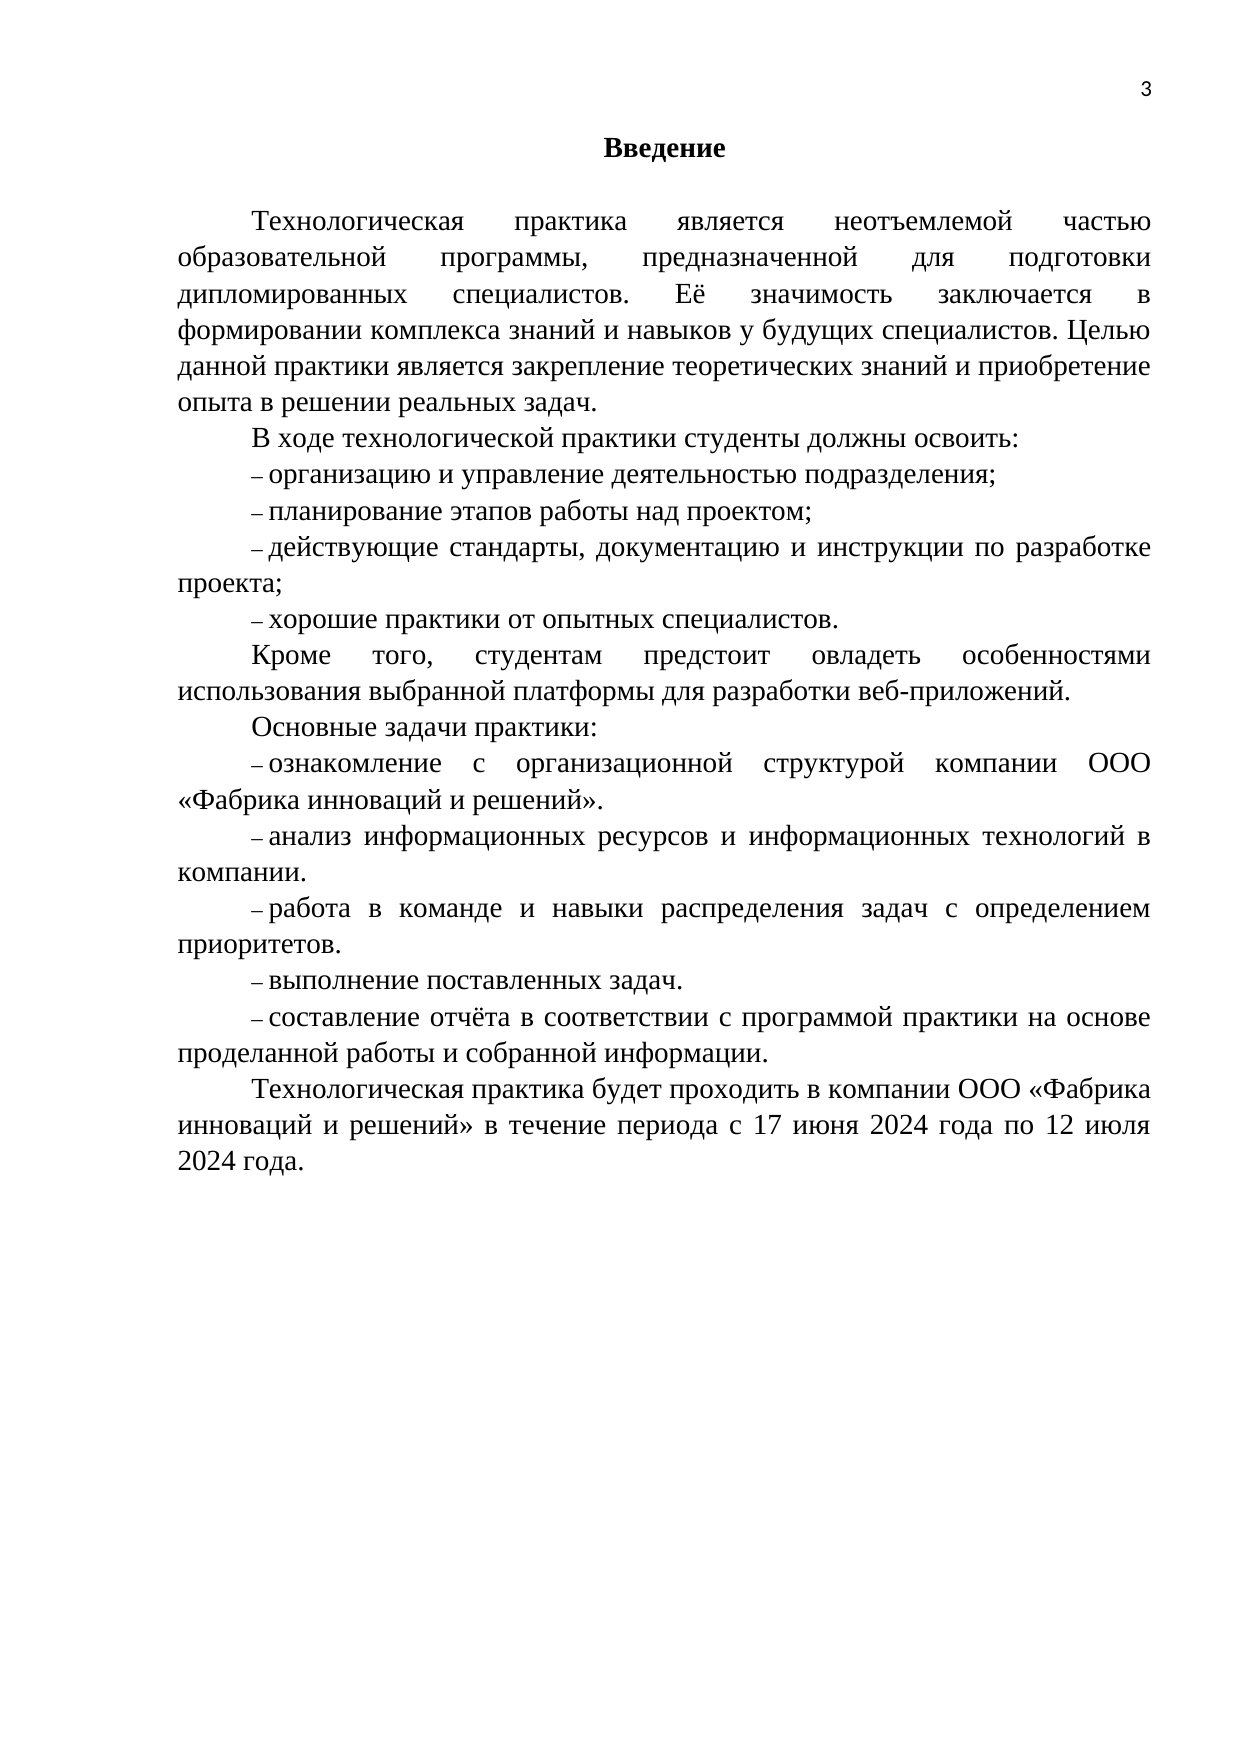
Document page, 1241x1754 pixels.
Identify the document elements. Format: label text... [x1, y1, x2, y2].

list действующие стандарты, документацию и инструкции по разработке проекта; [177, 529, 1152, 598]
list хорошие практики от опытных специалистов. [177, 601, 1152, 634]
text Основные задачи практики: [177, 709, 1152, 743]
list составление отчёта в соответствии с программой практики на основе проделанной работы и собранной информации. [177, 999, 1152, 1068]
list выполнение поставленных задач. [177, 962, 1152, 996]
list организацию и управление деятельностью подразделения; [177, 456, 1152, 490]
text Технологическая практика является неотъемлемой частью образовательной программы, предназначенной для подготовки дипломированных специалистов. Её значимость заключается в формировании комплекса знаний и навыков у будущих специалистов. Целью данной практики является закрепление теоретических знаний и приобретение опыта в решении реальных задач. [177, 203, 1152, 418]
text Технологическая практика будет проходить в компании ООО «Фабрика инноваций и решений» в течение периода с 17 июня 2024 года по 12 июля 2024 года. [177, 1071, 1152, 1177]
list планирование этапов работы над проектом; [177, 493, 1152, 526]
list анализ информационных ресурсов и информационных технологий в компании. [177, 818, 1152, 888]
list ознакомление с организационной структурой компании ООО «Фабрика инноваций и решений». [177, 746, 1152, 815]
text В ходе технологической практики студенты должны освоить: [177, 420, 1152, 454]
list работа в команде и навыки распределения задач с определением приоритетов. [177, 890, 1152, 960]
text Кроме того, студентам предстоит овладеть особенностями использования выбранной платформы для разработки веб-приложений. [177, 637, 1152, 707]
subtitle Введение [177, 130, 1152, 163]
